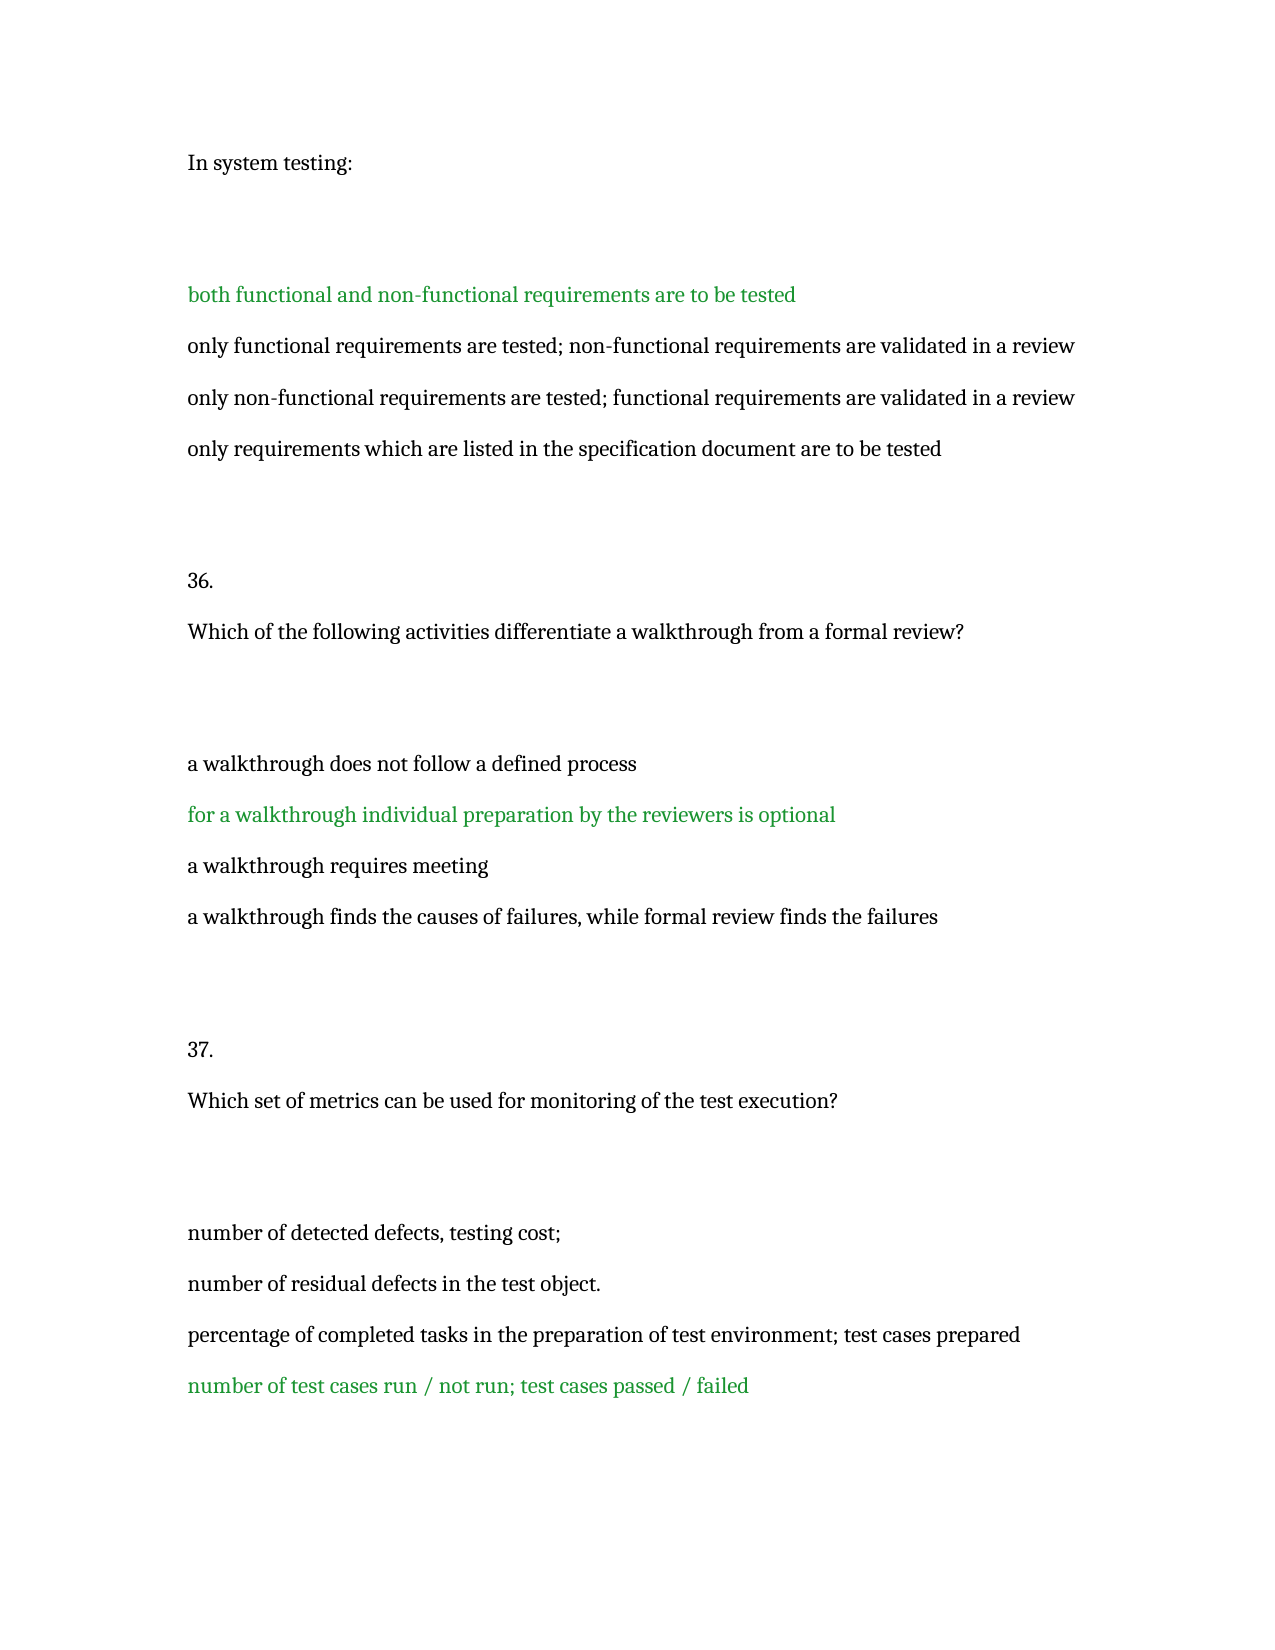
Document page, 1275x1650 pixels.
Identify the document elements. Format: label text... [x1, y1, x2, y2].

text 37. [187, 1036, 1087, 1063]
text only functional requirements are tested; non-functional requirements are validated in a review [187, 333, 1087, 360]
text 36. [187, 568, 1087, 594]
text both functional and non-functional requirements are to be tested [187, 282, 1087, 309]
text only requirements which are listed in the specification document are to be tested [187, 435, 1087, 462]
text Which set of metrics can be used for monitoring of the test execution? [187, 1087, 1087, 1114]
text for a walkthrough individual preparation by the reviewers is optional [187, 802, 1087, 828]
text a walkthrough does not follow a defined process [187, 751, 1087, 777]
text number of residual defects in the test object. [187, 1271, 1087, 1297]
text a walkthrough requires meeting [187, 853, 1087, 879]
text Which of the following activities differentiate a walkthrough from a formal review? [187, 619, 1087, 645]
text number of test cases run / not run; test cases passed / failed [187, 1373, 1087, 1399]
text number of detected defects, testing cost; [187, 1220, 1087, 1246]
text percentage of completed tasks in the preparation of test environment; test cases prepared [187, 1322, 1087, 1348]
text In system testing: [187, 150, 1087, 176]
text a walkthrough finds the causes of failures, while formal review finds the failures [187, 904, 1087, 931]
text only non-functional requirements are tested; functional requirements are validated in a review [187, 384, 1087, 411]
